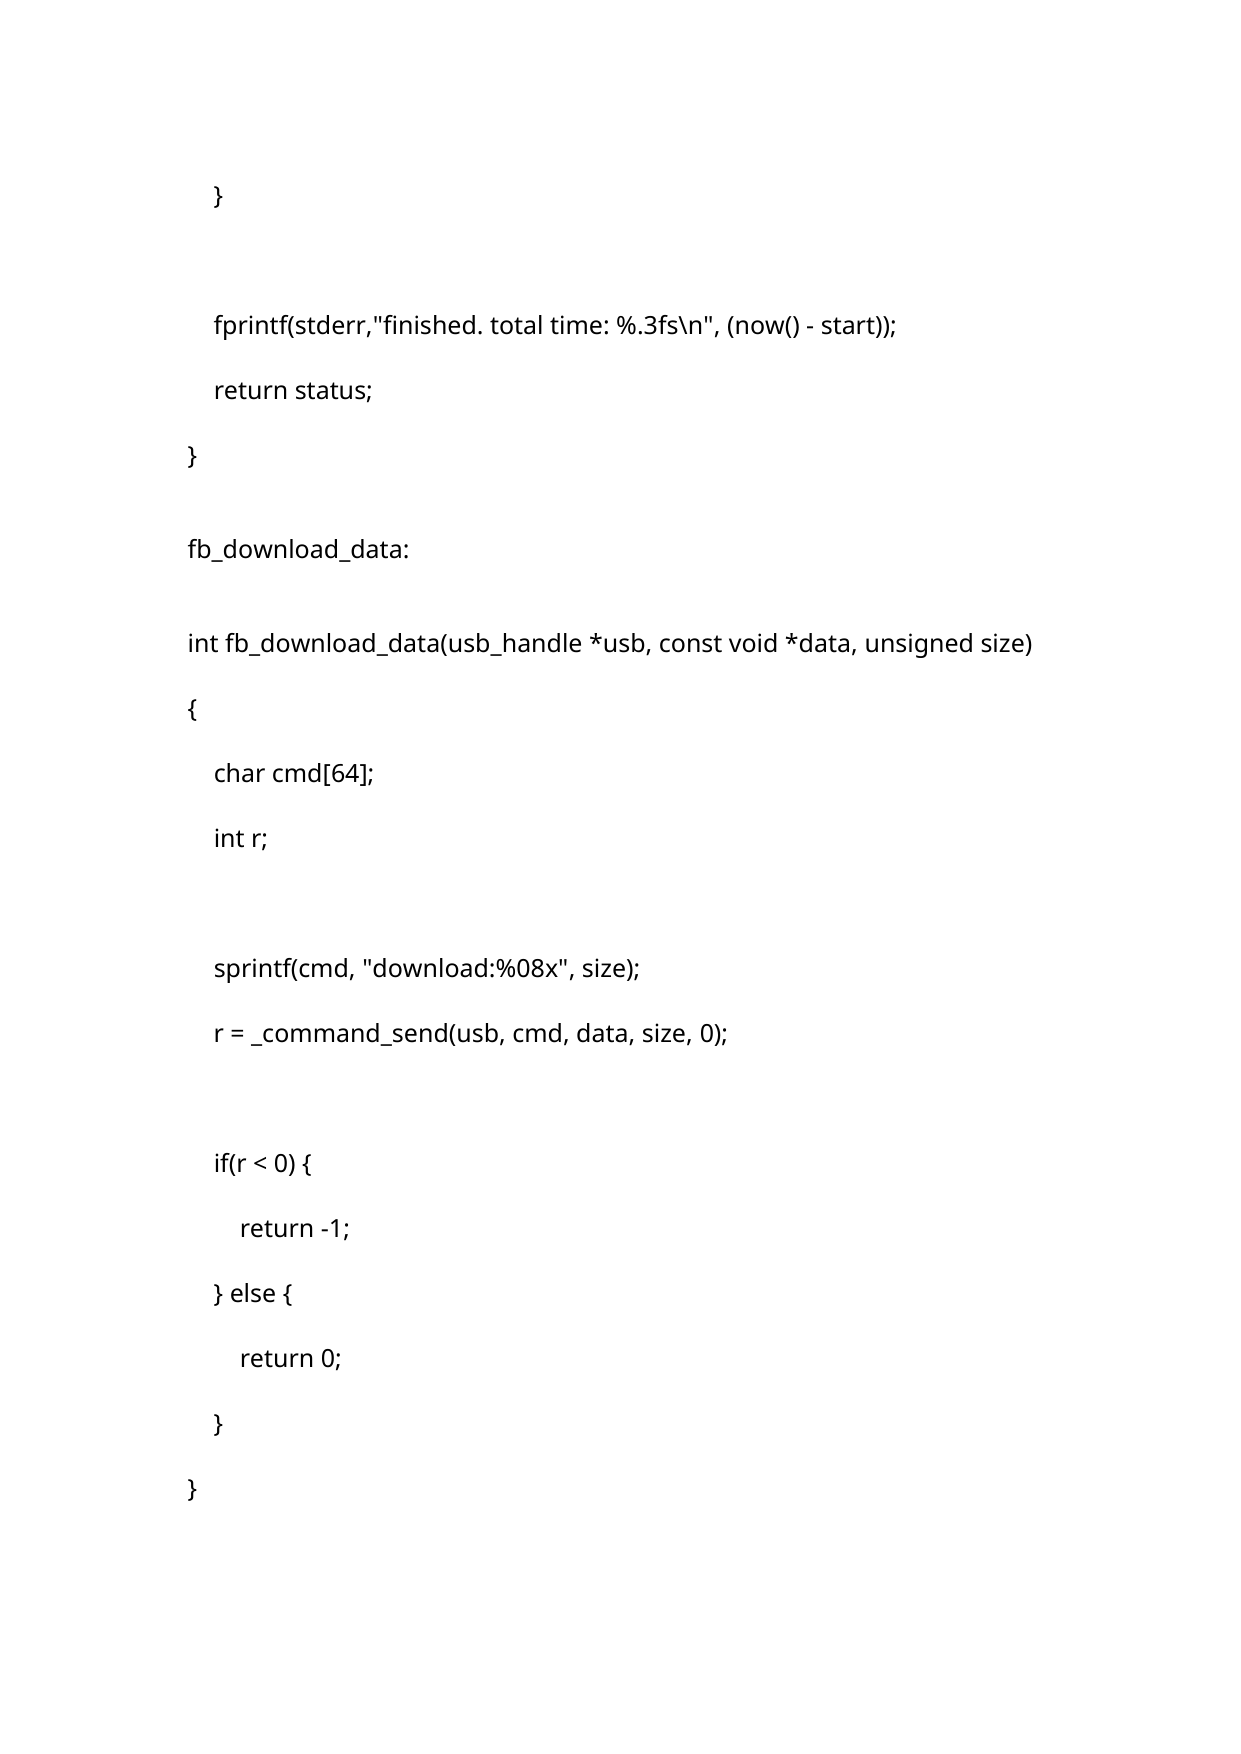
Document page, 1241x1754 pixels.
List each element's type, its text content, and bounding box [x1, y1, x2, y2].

text char cmd[64]; [187, 740, 1053, 805]
text sprintf(cmd, "download:%08x", size); [187, 935, 1053, 1000]
text int fb_download_data(usb_handle *usb, const void *data, unsigned size) [187, 610, 1053, 675]
text if(r < 0) { [187, 1130, 1053, 1195]
text int r; [187, 805, 1053, 870]
text return status; [187, 357, 1053, 422]
text } else { [187, 1260, 1053, 1325]
text fprintf(stderr,"finished. total time: %.3fs\n", (now() - start)); [187, 292, 1053, 357]
text r = _command_send(usb, cmd, data, size, 0); [187, 1000, 1053, 1065]
text { [187, 675, 1053, 740]
text return -1; [187, 1195, 1053, 1260]
text } [187, 162, 1053, 227]
text return 0; [187, 1325, 1053, 1390]
text } [187, 422, 1053, 487]
text } [187, 1455, 1053, 1520]
text } [187, 1390, 1053, 1455]
text fb_download_data: [187, 516, 1053, 581]
